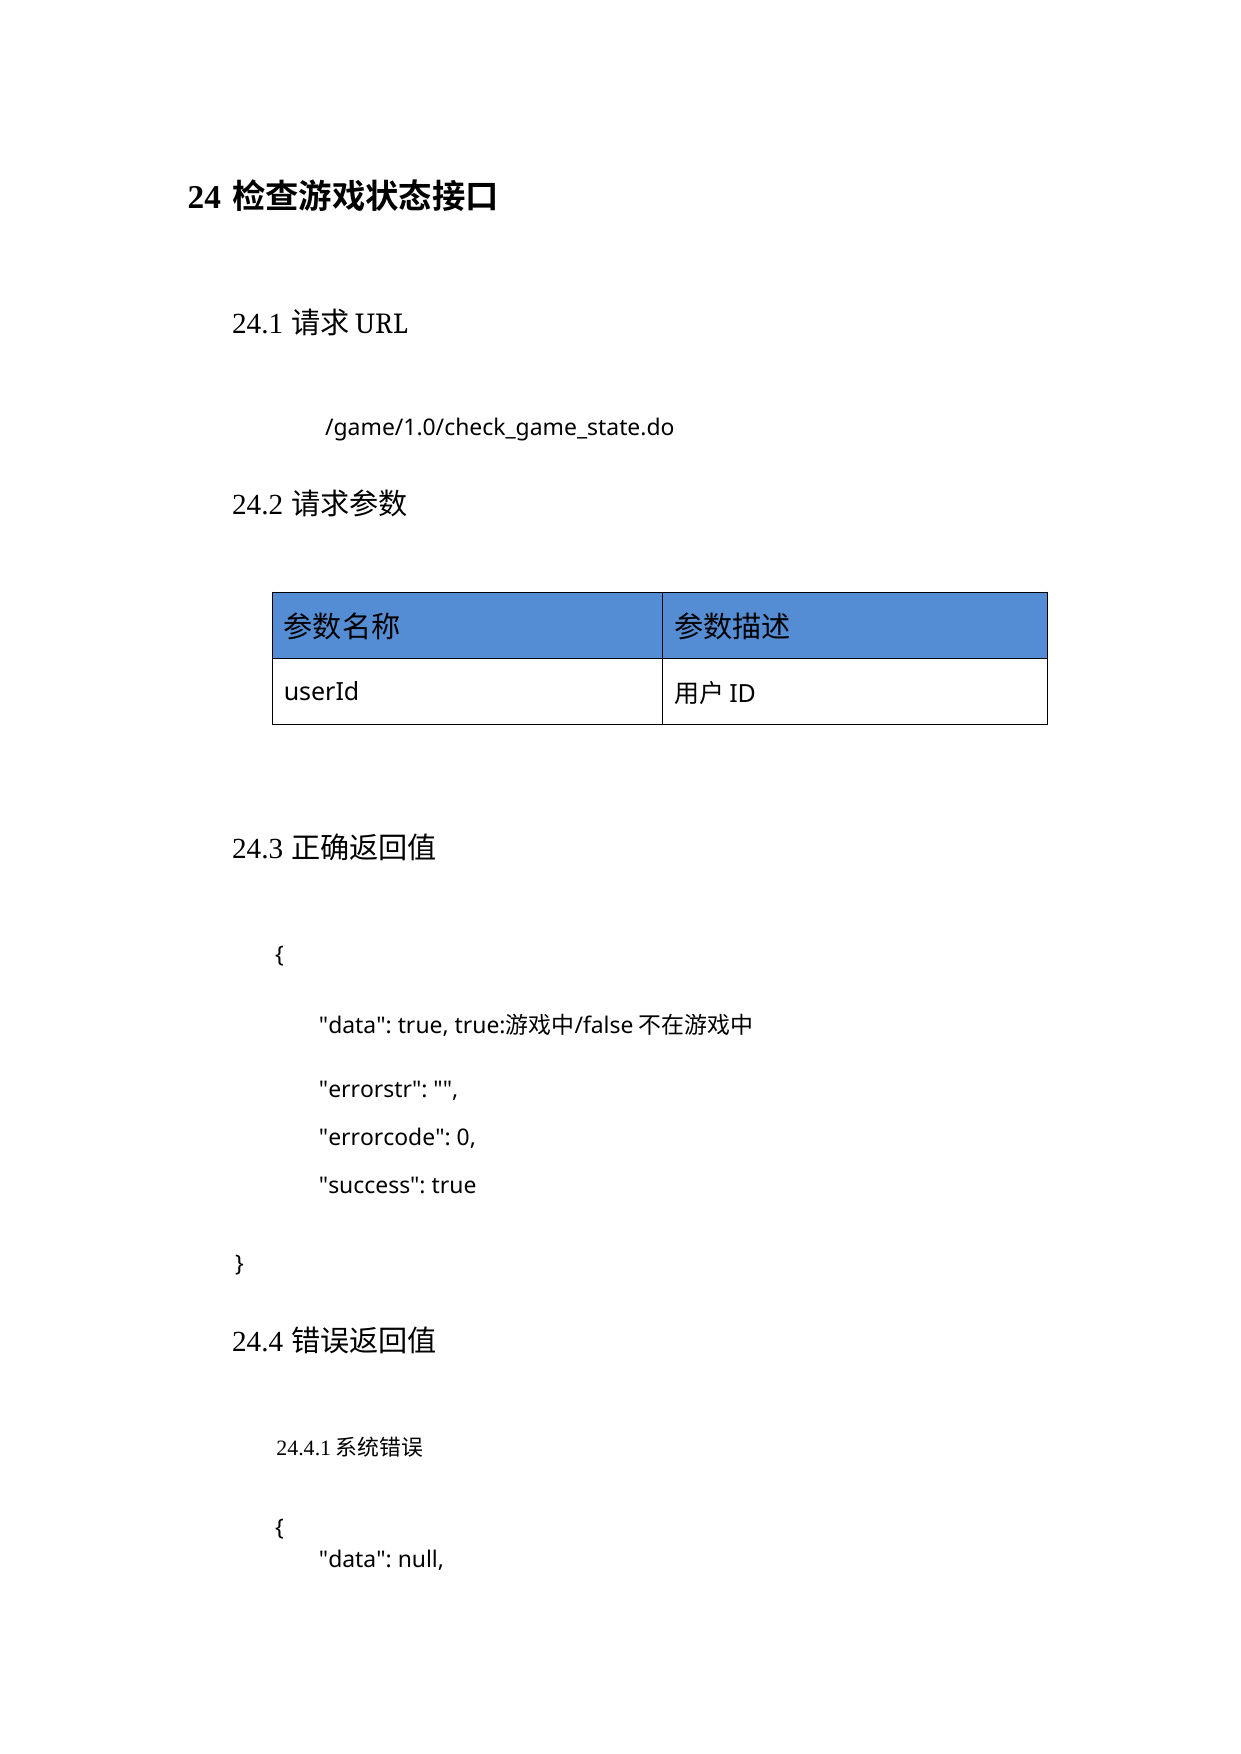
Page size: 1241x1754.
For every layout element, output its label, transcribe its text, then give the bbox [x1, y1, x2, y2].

text "errorcode": 0, [275, 1121, 1053, 1153]
subtitle 错误返回值 [232, 1306, 1053, 1371]
subtitle 正确返回值 [232, 813, 1053, 878]
table_cell userId [273, 659, 662, 724]
text { [231, 938, 1053, 970]
text /game/1.0/check_game_state.do [187, 410, 1053, 442]
subtitle 检查游戏状态接口 [187, 162, 1053, 227]
subtitle 请求参数 [232, 469, 1053, 534]
table_header 参数描述 [663, 593, 1047, 658]
subtitle 系统错误 [276, 1430, 1053, 1462]
text "data": true, true:游戏中/false不在游戏中 [275, 991, 1053, 1056]
text "data": null, [275, 1543, 1053, 1575]
subtitle 请求URL [232, 288, 1053, 353]
table_header 参数名称 [273, 593, 662, 658]
text "errorstr": "", [275, 1073, 1053, 1105]
table_cell 用户ID [663, 659, 1047, 724]
text "success": true [275, 1169, 1053, 1201]
text { [231, 1510, 1053, 1543]
text } [187, 1246, 1053, 1279]
